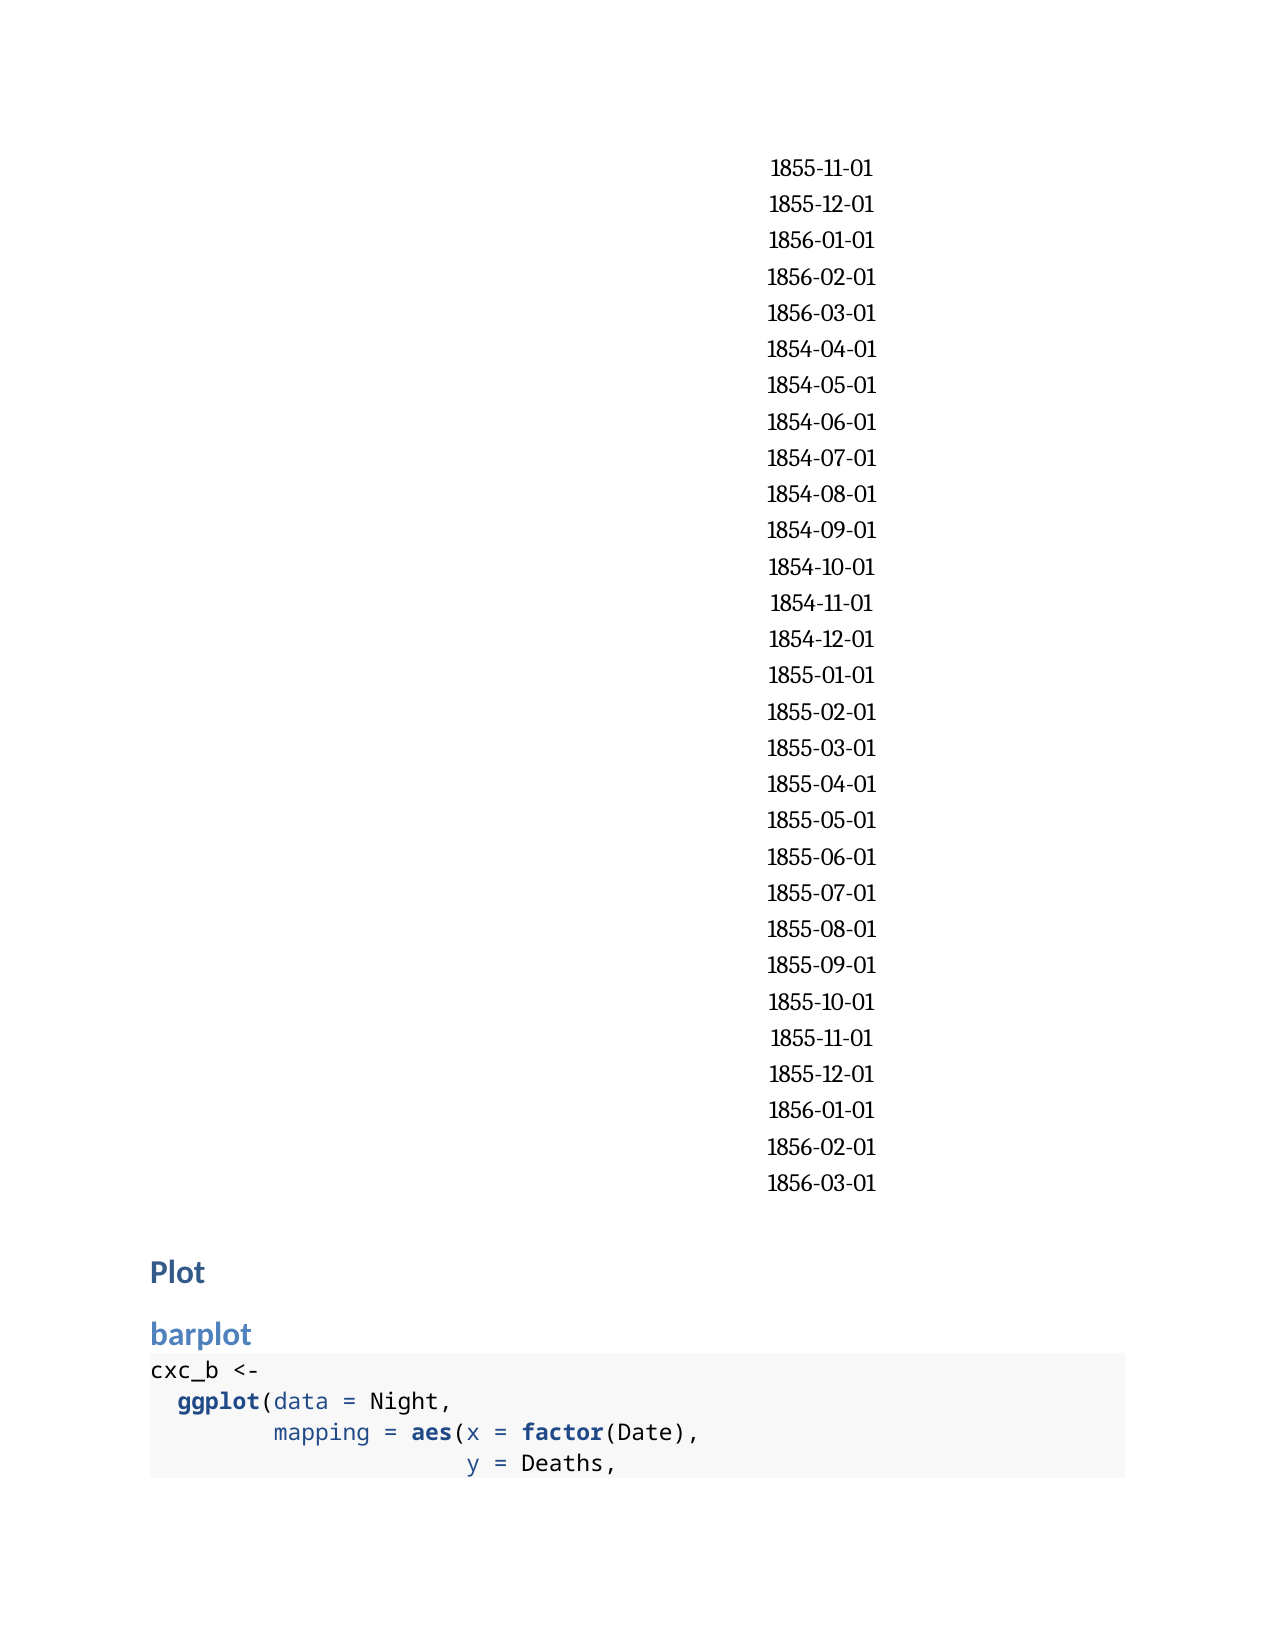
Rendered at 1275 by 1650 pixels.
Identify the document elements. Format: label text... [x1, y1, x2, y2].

table_cell 1854-12-01 [139, 621, 1275, 657]
table_cell 1854-05-01 [139, 368, 1275, 404]
table_cell 1856-01-01 [139, 223, 1275, 259]
table_cell 1855-11-01 [139, 150, 1275, 186]
table_cell 1855-12-01 [139, 186, 1275, 222]
table_cell 1855-03-01 [139, 730, 1275, 766]
table_cell 1855-04-01 [139, 766, 1275, 802]
table_cell 1856-02-01 [139, 259, 1275, 295]
subtitle Plot [150, 1251, 1125, 1292]
table_cell 1854-06-01 [139, 404, 1275, 440]
table_cell 1855-09-01 [139, 948, 1275, 984]
table_cell 1856-01-01 [139, 1093, 1275, 1129]
table_cell 1854-08-01 [139, 476, 1275, 512]
table_cell 1856-02-01 [139, 1129, 1275, 1165]
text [150, 1353, 1125, 1478]
table_cell 1854-09-01 [139, 513, 1275, 549]
table_cell 1854-10-01 [139, 549, 1275, 585]
table_cell 1855-07-01 [139, 875, 1275, 911]
table_cell 1855-08-01 [139, 911, 1275, 947]
table_cell 1855-02-01 [139, 694, 1275, 730]
table_cell 1856-03-01 [139, 1165, 1275, 1201]
table_cell 1855-01-01 [139, 658, 1275, 694]
table_cell 1856-03-01 [139, 295, 1275, 331]
table_cell 1855-11-01 [139, 1020, 1275, 1056]
table_cell 1855-12-01 [139, 1056, 1275, 1092]
subtitle barplot [150, 1313, 1125, 1353]
table_cell 1854-07-01 [139, 440, 1275, 476]
table_cell 1855-05-01 [139, 803, 1275, 839]
table_cell 1854-11-01 [139, 585, 1275, 621]
table_cell 1854-04-01 [139, 331, 1275, 367]
table_cell 1855-10-01 [139, 984, 1275, 1020]
table_cell 1855-06-01 [139, 839, 1275, 875]
